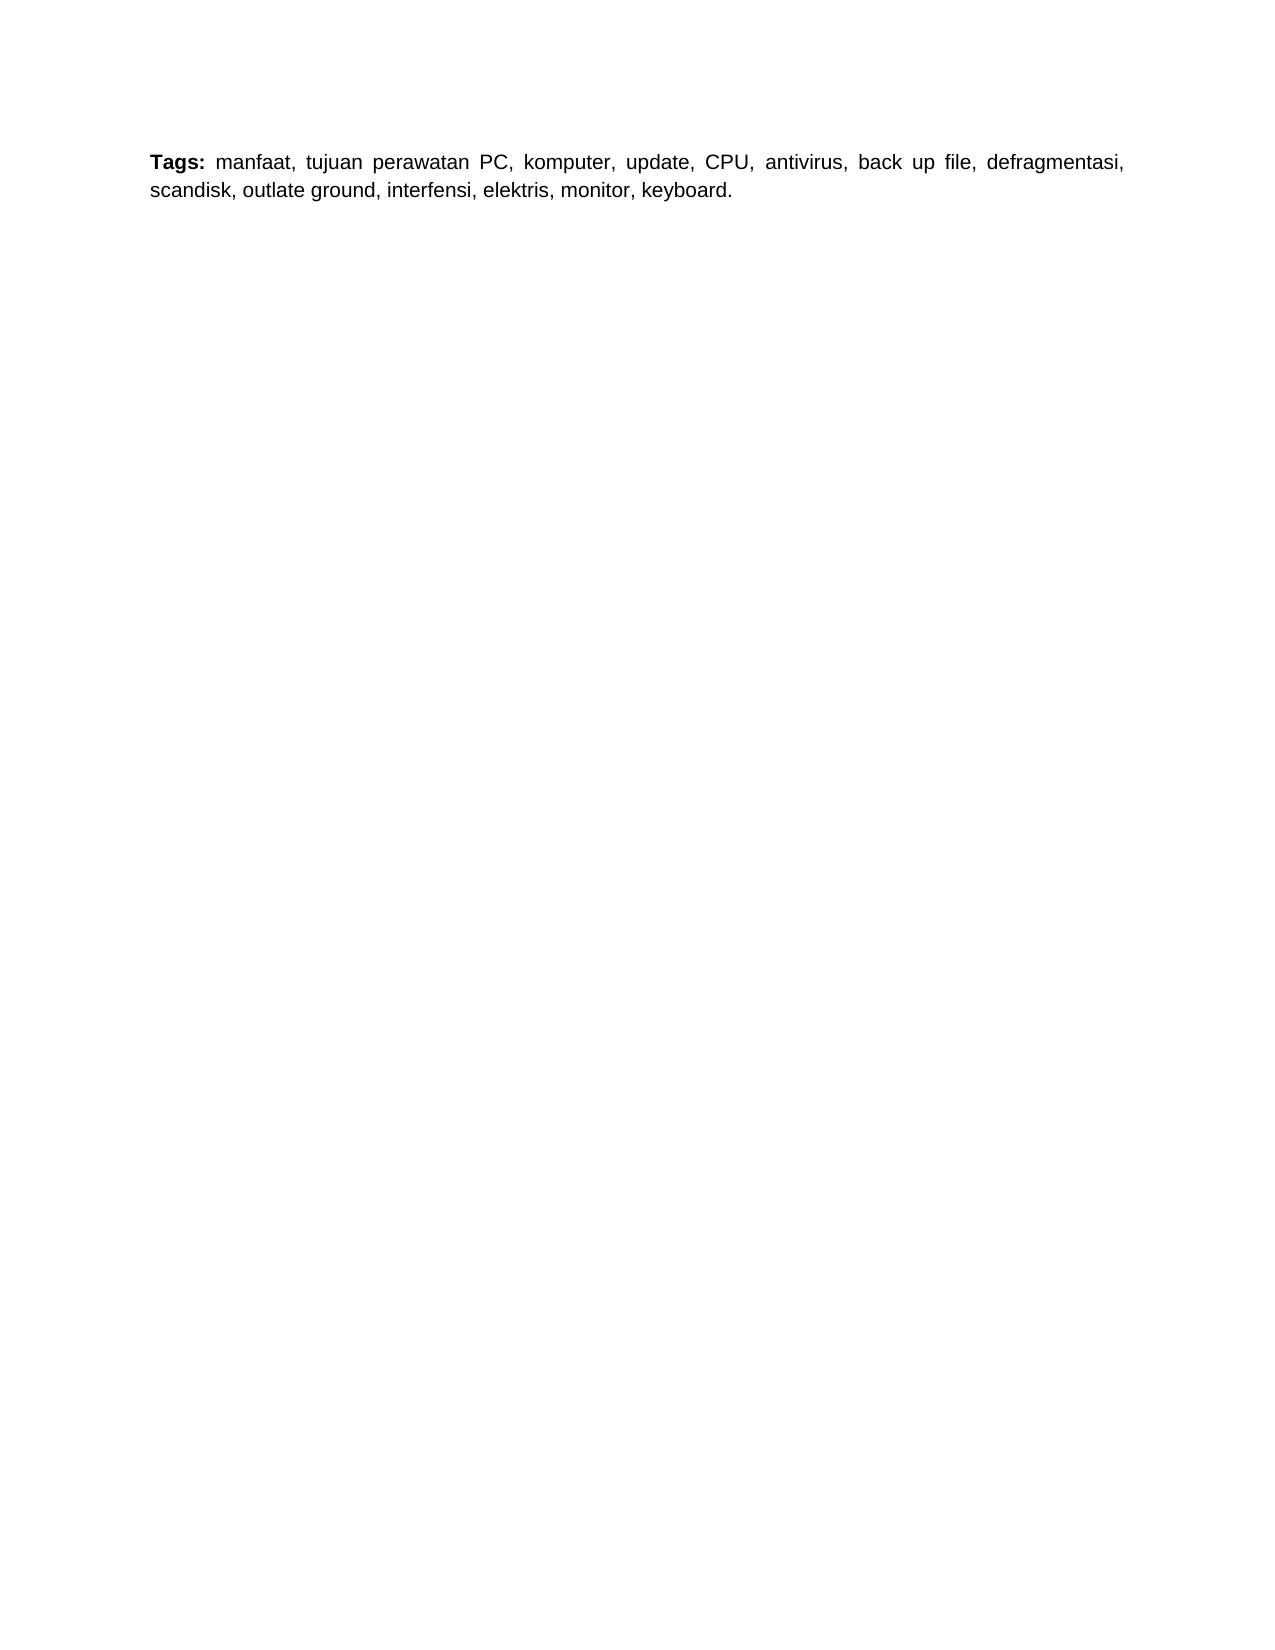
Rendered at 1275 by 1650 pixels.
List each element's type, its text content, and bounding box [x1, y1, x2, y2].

text Tags: manfaat, tujuan perawatan PC, komputer, update, CPU, antivirus, back up file, defragmentasi, scandisk, outlate ground, interfensi, elektris, monitor, keyboard. [150, 150, 1125, 201]
